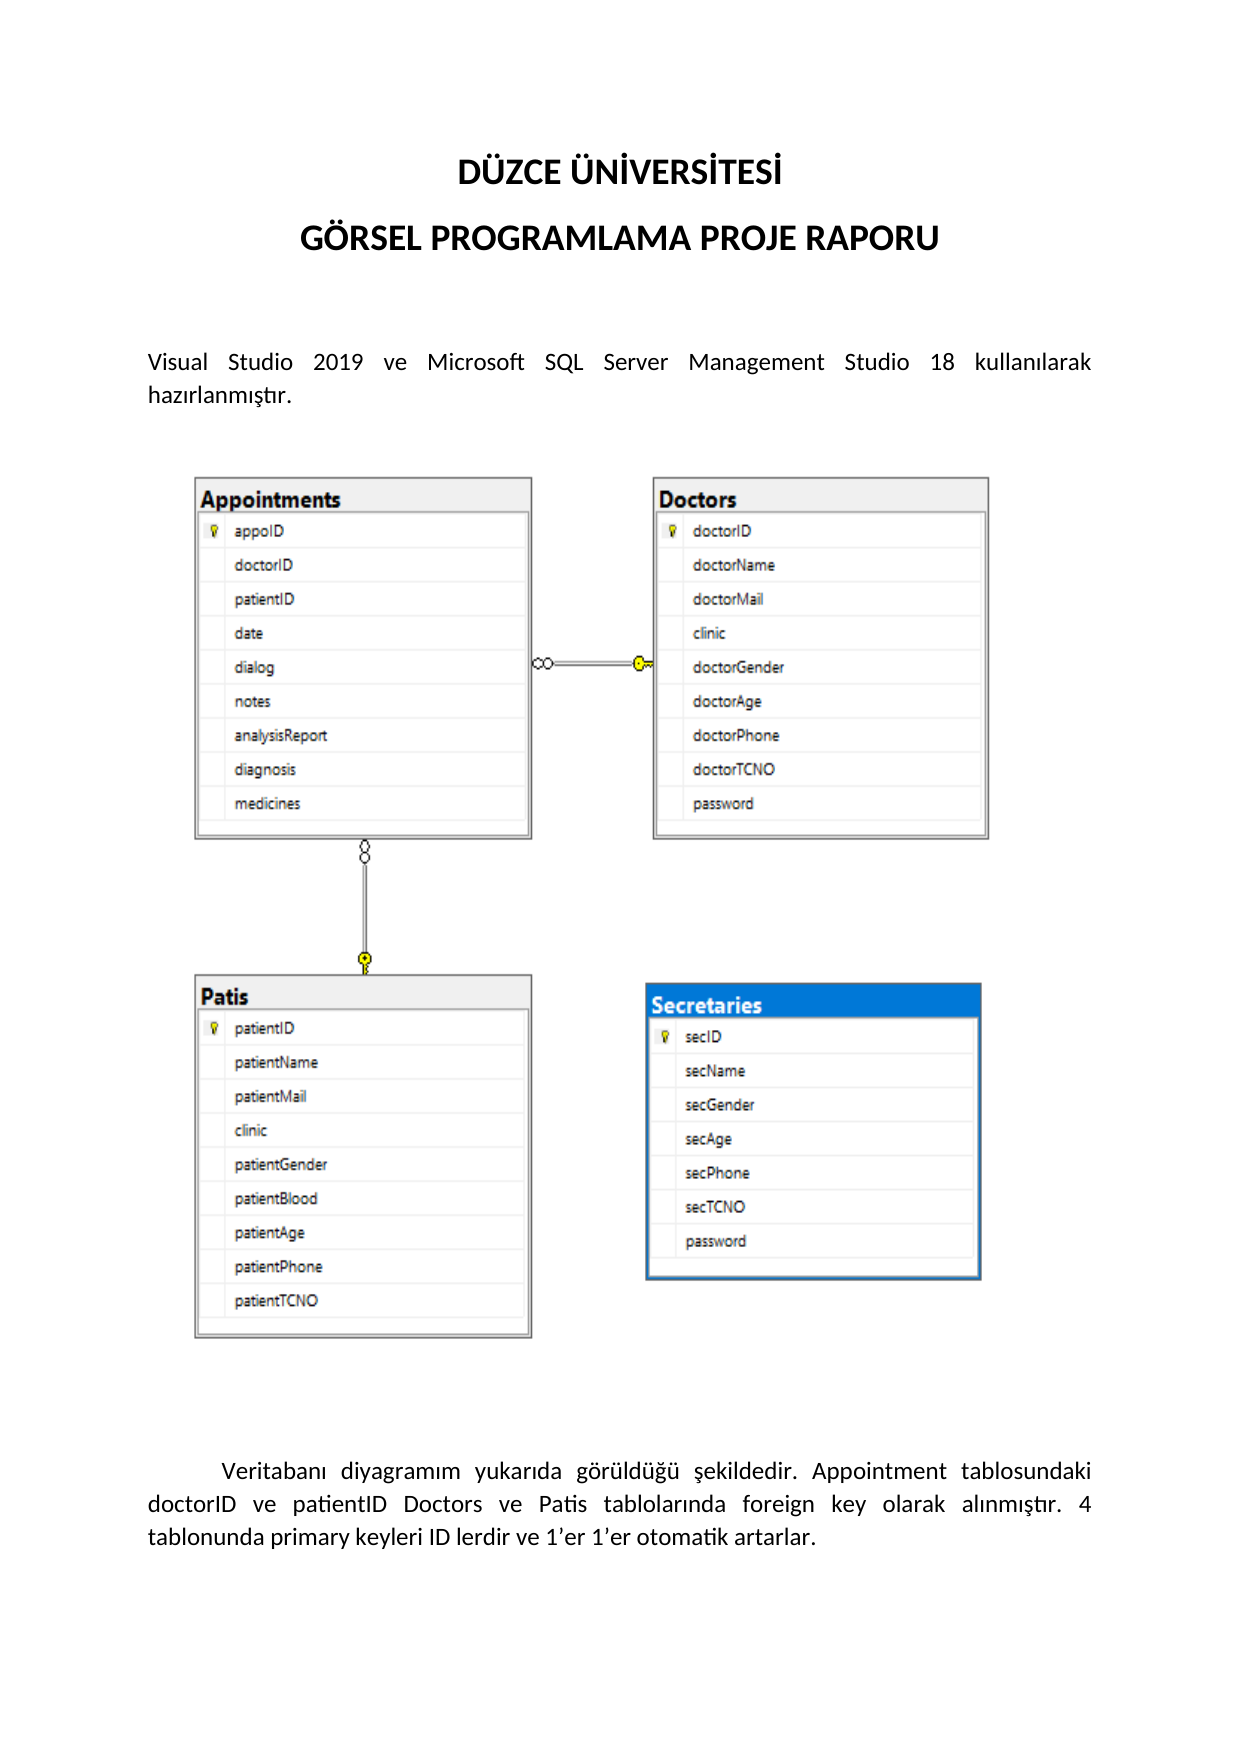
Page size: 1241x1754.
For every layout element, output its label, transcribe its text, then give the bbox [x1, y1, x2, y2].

text DÜZCE ÜNİVERSİTESİ [148, 148, 1093, 193]
text Visual Studio 2019 ve Microsoft SQL Server Management Studio 18 kullanılarak hazırlanmıştır. [148, 346, 1093, 409]
text Veritabanı diyagramım yukarıda görüldüğü şekildedir. Appointment tablosundaki doctorID ve patientID Doctors ve Patis tablolarında foreign key olarak alınmıştır. 4 tablonunda primary keyleri ID lerdir ve 1’er 1’er otomatik artarlar. [148, 1455, 1093, 1551]
text GÖRSEL PROGRAMLAMA PROJE RAPORU [148, 214, 1093, 259]
picture [147, 428, 1098, 1436]
